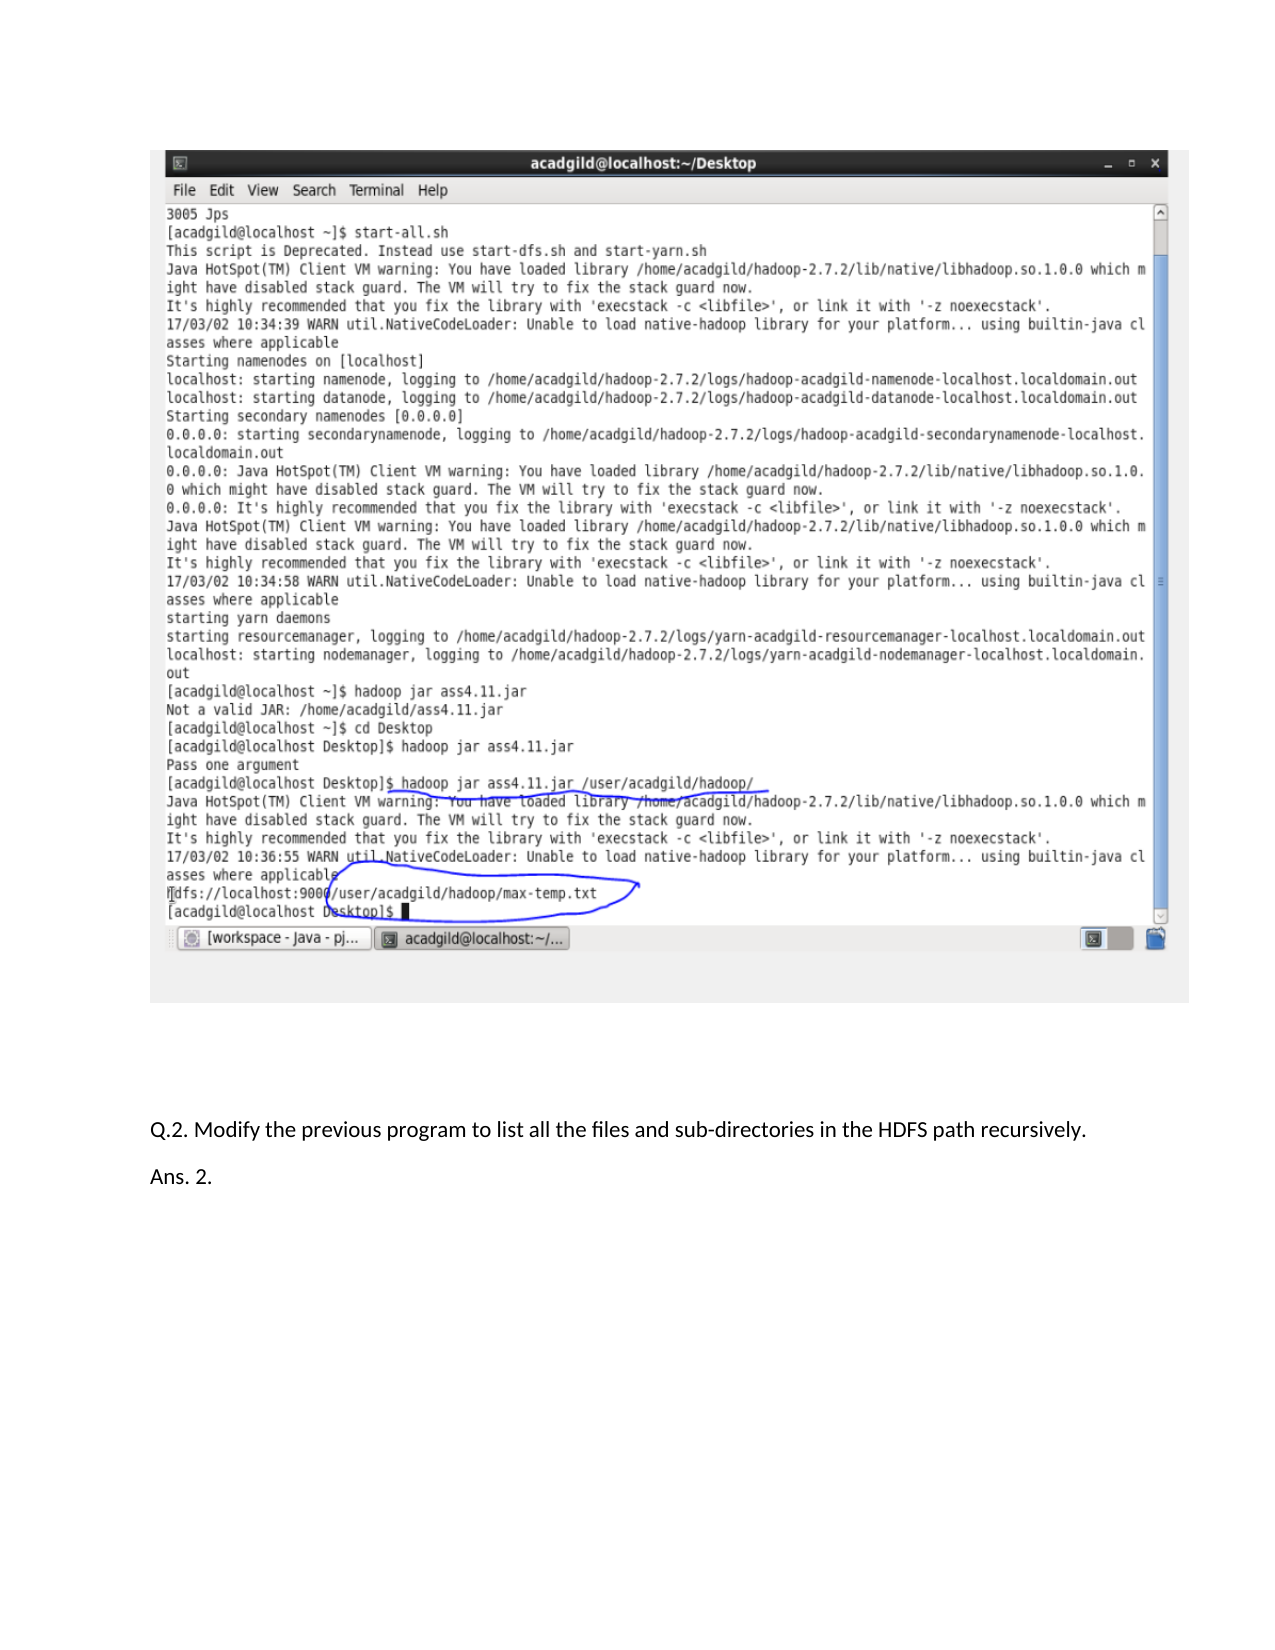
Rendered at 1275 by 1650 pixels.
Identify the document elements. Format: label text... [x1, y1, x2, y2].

text Ans. 2. [150, 1162, 1125, 1190]
picture [150, 150, 1189, 1003]
text Q.2. Modify the previous program to list all the files and sub-directories in the HDFS path recursively. [150, 1115, 1125, 1143]
